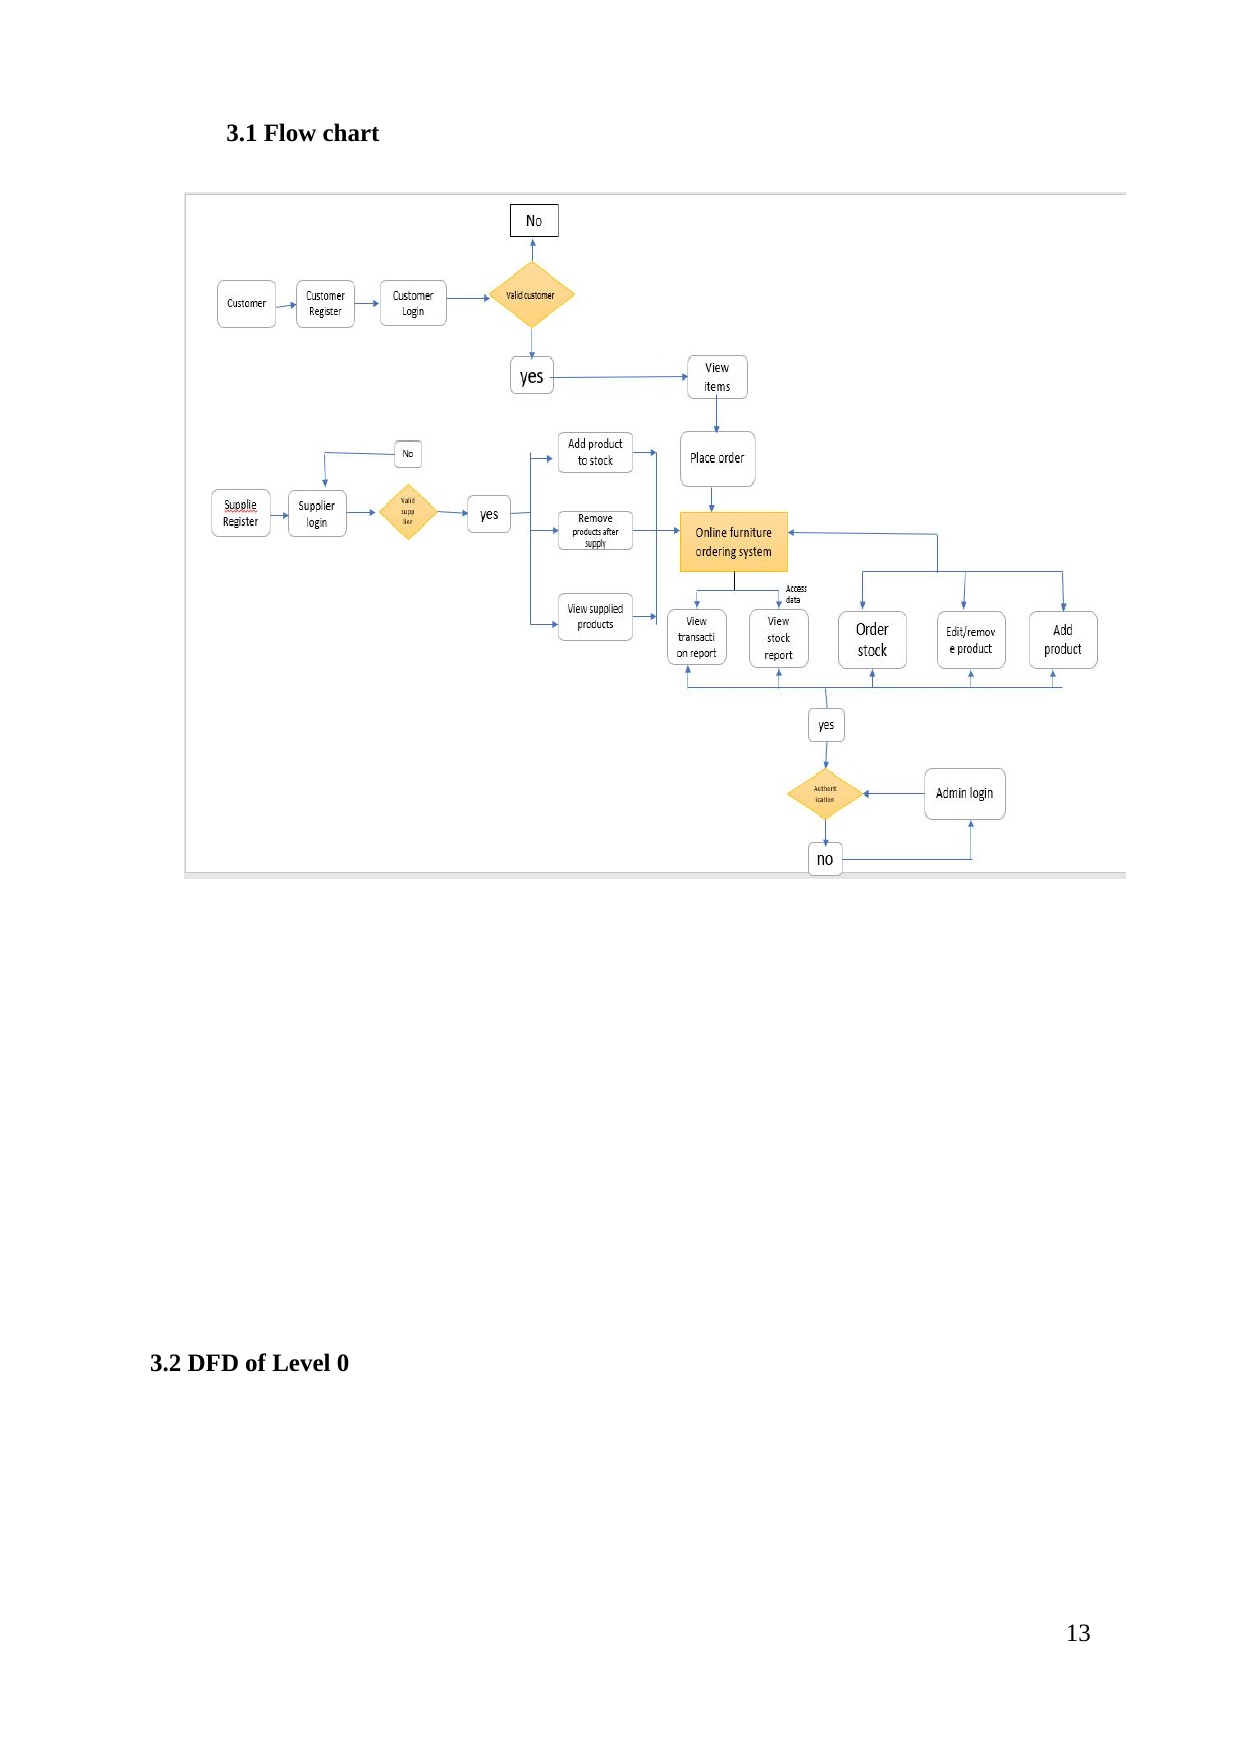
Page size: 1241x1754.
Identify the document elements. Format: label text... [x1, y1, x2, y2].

subtitle 3.2 DFD of Level 0 [150, 1348, 1172, 1377]
picture [184, 192, 1126, 879]
subtitle 3.1 Flow chart [226, 118, 1172, 147]
